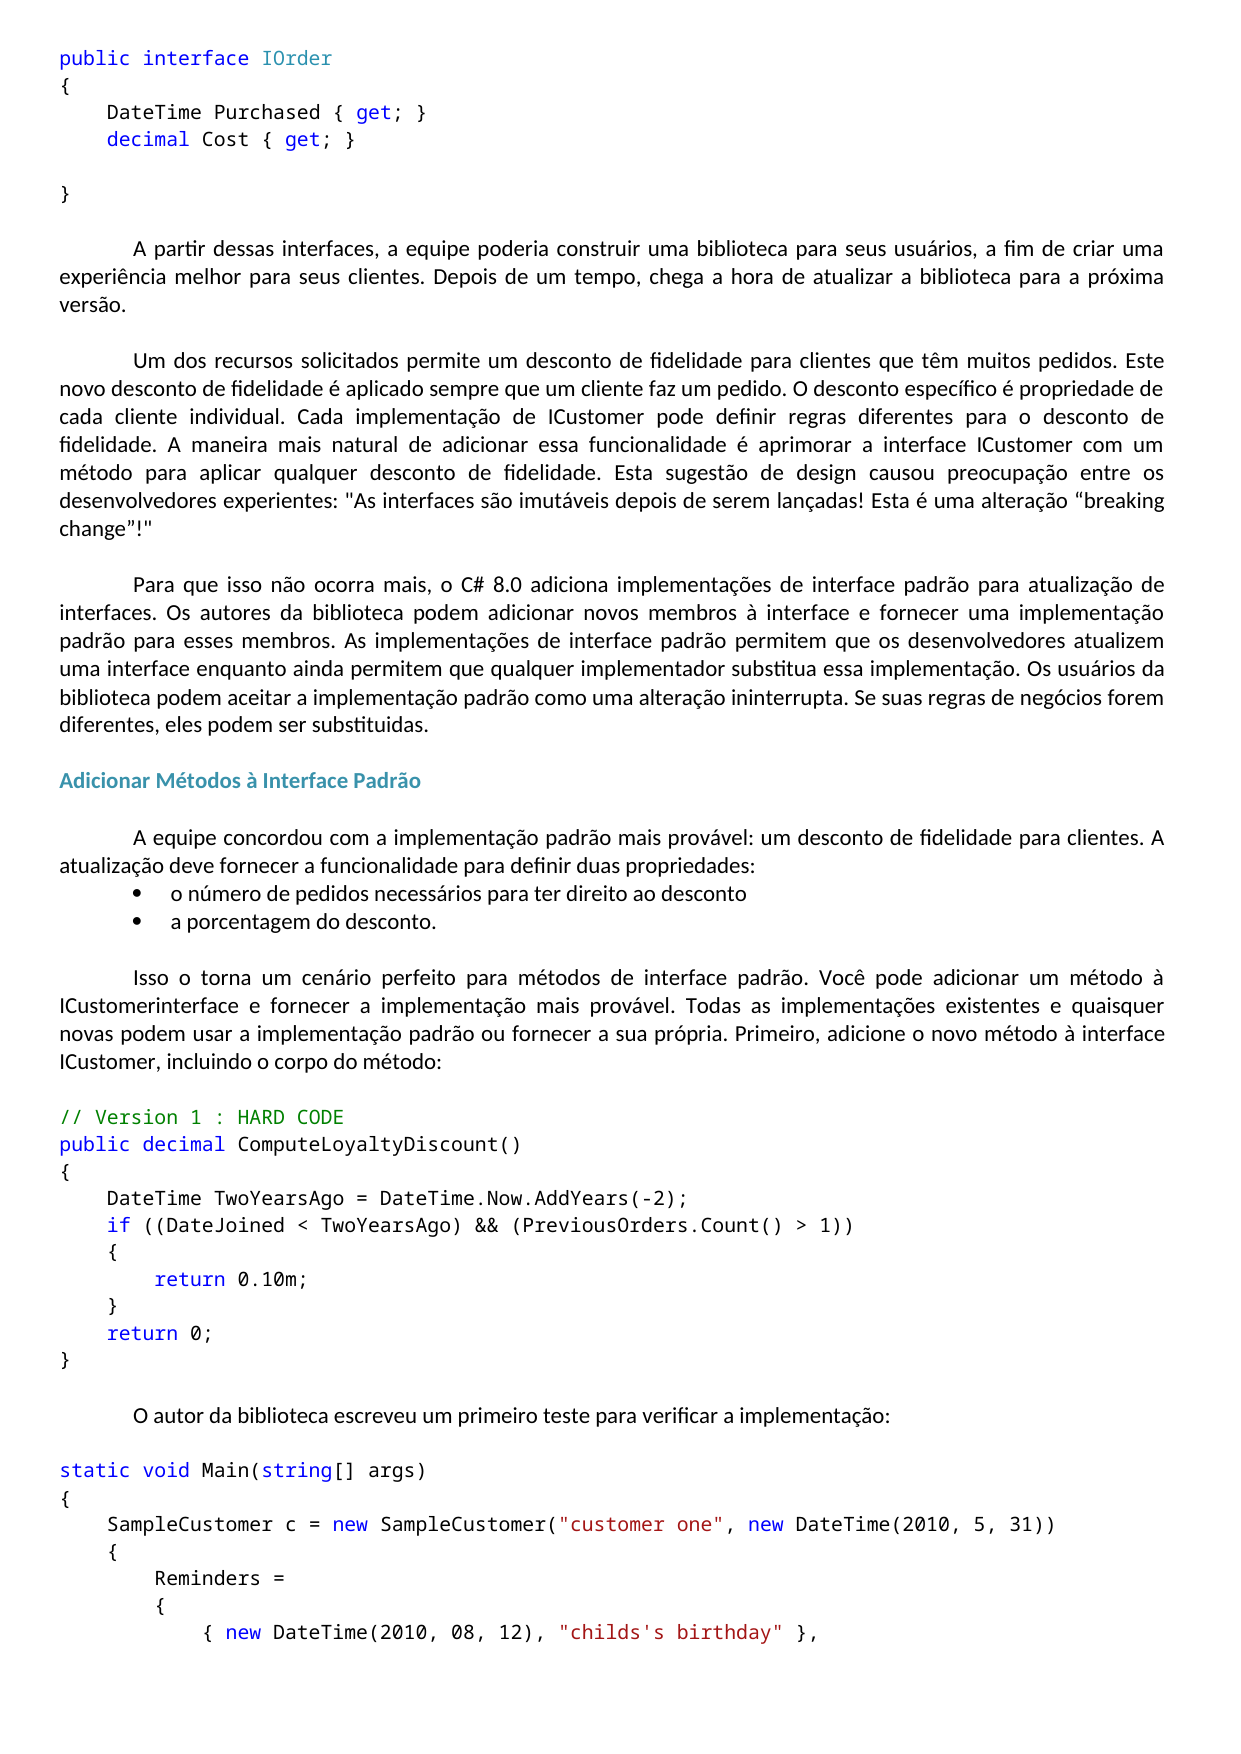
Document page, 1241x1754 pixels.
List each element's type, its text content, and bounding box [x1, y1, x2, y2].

text Para que isso não ocorra mais, o C# 8.0 adiciona implementações de interface padrão para atualização de interfaces. Os autores da biblioteca podem adicionar novos membros à interface e fornecer uma implementação padrão para esses membros. As implementações de interface padrão permitem que os desenvolvedores atualizem uma interface enquanto ainda permitem que qualquer implementador substitua essa implementação. Os usuários da biblioteca podem aceitar a implementação padrão como uma alteração ininterrupta. Se suas regras de negócios forem diferentes, eles podem ser substituidas. [59, 571, 1167, 739]
text public interface IOrder [59, 44, 1167, 71]
text // Version 1 : HARD CODE [59, 1103, 1167, 1130]
text { [59, 1238, 1167, 1265]
text { [59, 1484, 1167, 1511]
text Isso o torna um cenário perfeito para métodos de interface padrão. Você pode adicionar um método à ICustomerinterface e fornecer a implementação mais provável. Todas as implementações existentes e quaisquer novas podem usar a implementação padrão ou fornecer a sua própria. Primeiro, adicione o novo método à interface ICustomer, incluindo o corpo do método: [59, 963, 1167, 1075]
text decimal Cost { get; } [59, 125, 1167, 152]
text if ((DateJoined < TwoYearsAgo) && (PreviousOrders.Count() > 1)) [59, 1211, 1167, 1238]
text DateTime Purchased { get; } [59, 98, 1167, 125]
text O autor da biblioteca escreveu um primeiro teste para verificar a implementação: [59, 1401, 1167, 1429]
text { [59, 1538, 1167, 1565]
text SampleCustomer c = new SampleCustomer("customer one", new DateTime(2010, 5, 31)) [59, 1511, 1167, 1538]
text { [59, 71, 1167, 98]
text } [59, 179, 1167, 206]
text Reminders = [59, 1565, 1167, 1592]
text { [59, 1157, 1167, 1184]
text A equipe concordou com a implementação padrão mais provável: um desconto de fidelidade para clientes. A atualização deve fornecer a funcionalidade para definir duas propriedades: [59, 823, 1167, 879]
list o número de pedidos necessários para ter direito ao desconto [133, 879, 1167, 907]
text } [59, 1292, 1167, 1319]
text DateTime TwoYearsAgo = DateTime.Now.AddYears(-2); [59, 1184, 1167, 1211]
text static void Main(string[] args) [59, 1457, 1167, 1484]
text return 0; [59, 1319, 1167, 1346]
text { new DateTime(2010, 08, 12), "childs's birthday" }, [59, 1619, 1167, 1646]
text Adicionar Métodos à Interface Padrão [59, 767, 1167, 795]
text } [59, 1346, 1167, 1373]
text public decimal ComputeLoyaltyDiscount() [59, 1130, 1167, 1157]
list a porcentagem do desconto. [133, 907, 1167, 935]
text return 0.10m; [59, 1265, 1167, 1292]
text { [59, 1592, 1167, 1619]
text A partir dessas interfaces, a equipe poderia construir uma biblioteca para seus usuários, a fim de criar uma experiência melhor para seus clientes. Depois de um tempo, chega a hora de atualizar a biblioteca para a próxima versão. [59, 234, 1167, 318]
text Um dos recursos solicitados permite um desconto de fidelidade para clientes que têm muitos pedidos. Este novo desconto de fidelidade é aplicado sempre que um cliente faz um pedido. O desconto específico é propriedade de cada cliente individual. Cada implementação de ICustomer pode definir regras diferentes para o desconto de fidelidade. A maneira mais natural de adicionar essa funcionalidade é aprimorar a interface ICustomer com um método para aplicar qualquer desconto de fidelidade. Esta sugestão de design causou preocupação entre os desenvolvedores experientes: "As interfaces são imutáveis depois de serem lançadas! Esta é uma alteração “breaking change”!" [59, 346, 1167, 542]
